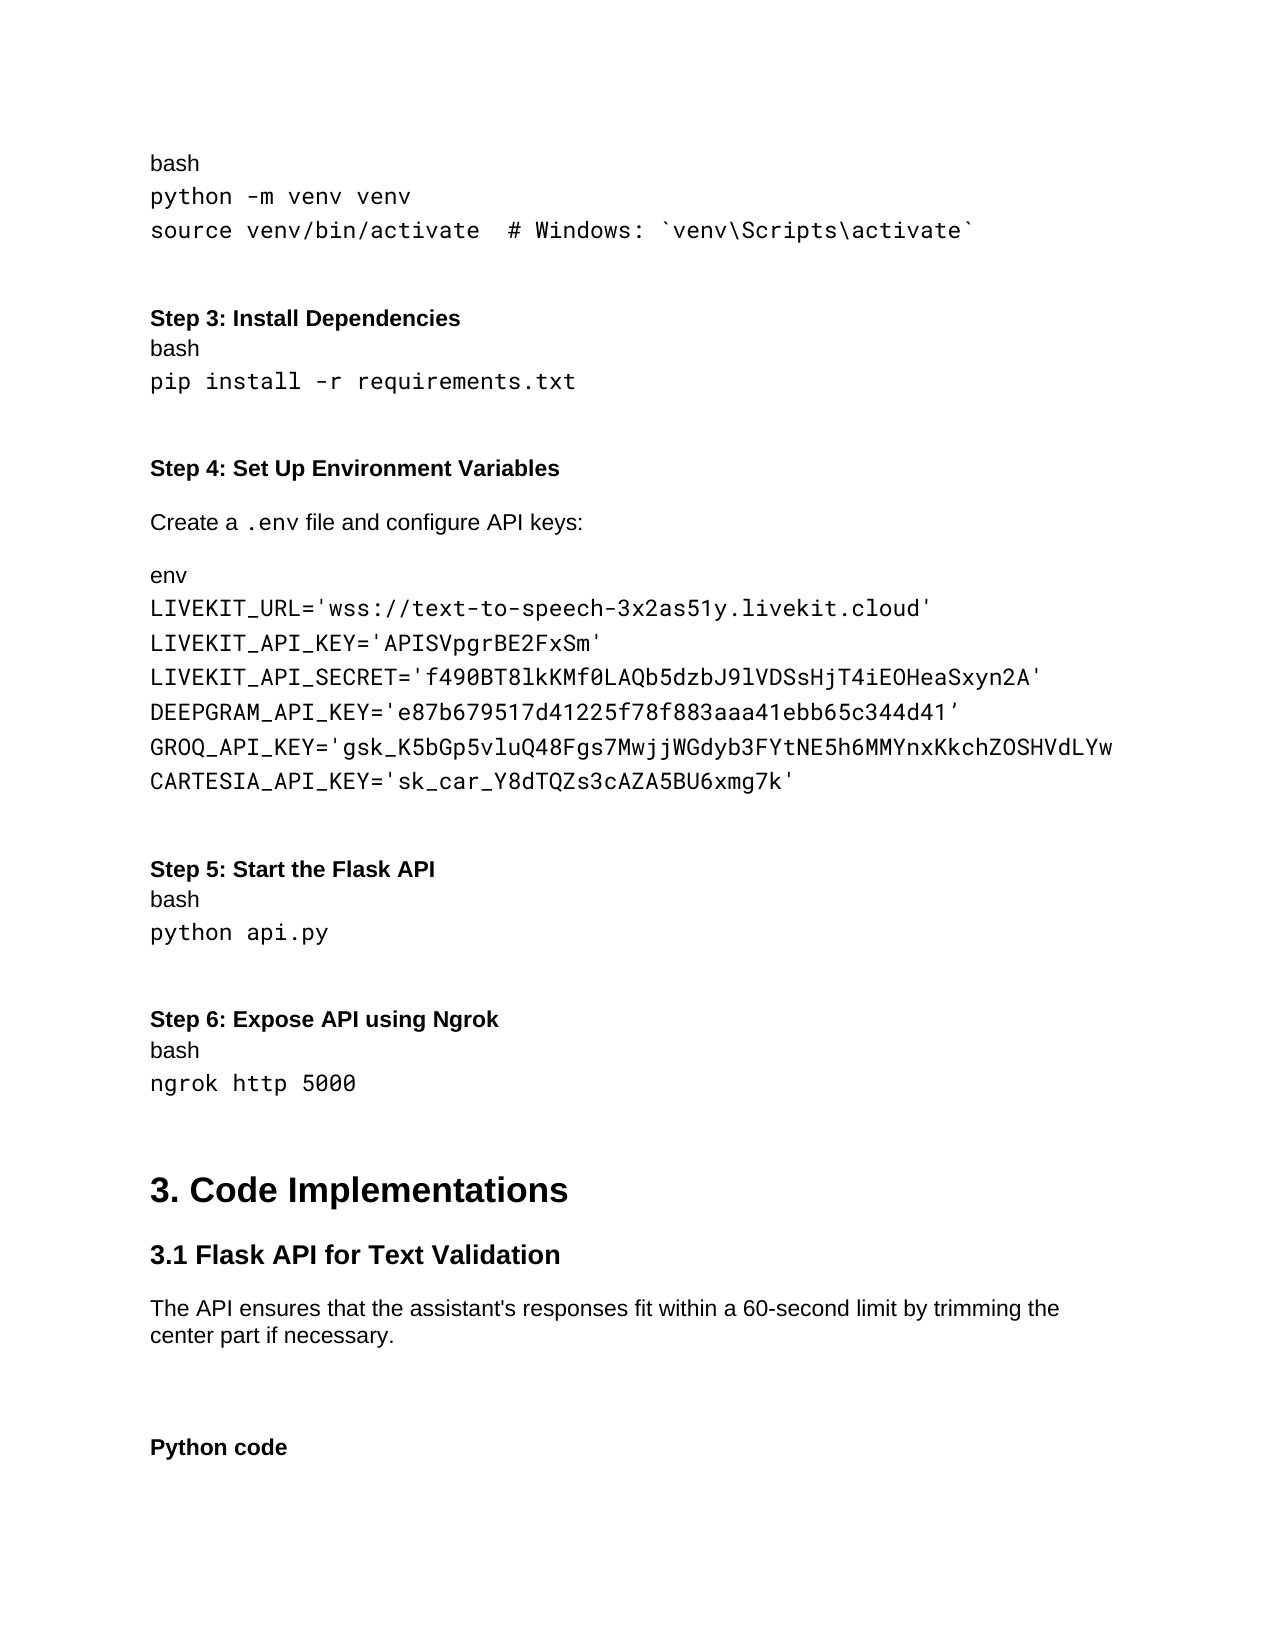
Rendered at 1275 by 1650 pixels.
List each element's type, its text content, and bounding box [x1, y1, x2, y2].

text source venv/bin/activate # Windows: `venv\Scripts\activate` [150, 215, 1125, 245]
text bash [150, 150, 1125, 176]
text LIVEKIT_URL='wss://text-to-speech-3x2as51y.livekit.cloud' [150, 592, 1125, 622]
text bash [150, 886, 1125, 912]
text LIVEKIT_API_SECRET='f490BT8lkKMf0LAQb5dzbJ9lVDSsHjT4iEOHeaSxyn2A' [150, 662, 1125, 692]
subtitle Step 5: Start the Flask API [150, 856, 1125, 882]
text DEEPGRAM_API_KEY='e87b679517d41225f78f883aaa41ebb65c344d41’ [150, 696, 1125, 726]
text python -m venv venv [150, 180, 1125, 210]
text pip install -r requirements.txt [150, 366, 1125, 396]
text bash [150, 335, 1125, 362]
subtitle 3.1 Flask API for Text Validation [150, 1239, 1125, 1270]
text Python code [150, 1433, 1125, 1460]
subtitle 3. Code Implementations [150, 1169, 1125, 1210]
text LIVEKIT_API_KEY='APISVpgrBE2FxSm' [150, 627, 1125, 657]
text The API ensures that the assistant's responses fit within a 60-second limit by trimming the center part if necessary. [150, 1295, 1125, 1348]
subtitle Step 3: Install Dependencies [150, 305, 1125, 331]
text ngrok http 5000 [150, 1067, 1125, 1097]
text python api.py [150, 916, 1125, 946]
subtitle Step 6: Expose API using Ngrok [150, 1006, 1125, 1032]
text GROQ_API_KEY='gsk_K5bGp5vluQ48Fgs7MwjjWGdyb3FYtNE5h6MMYnxKkchZOSHVdLYwCARTESIA_API_KEY='sk_car_Y8dTQZs3cAZA5BU6xmg7k' [150, 731, 1125, 796]
subtitle Step 4: Set Up Environment Variables [150, 455, 1125, 482]
text bash [150, 1037, 1125, 1063]
text env [150, 562, 1125, 588]
text Create a .env file and configure API keys: [150, 507, 1125, 537]
